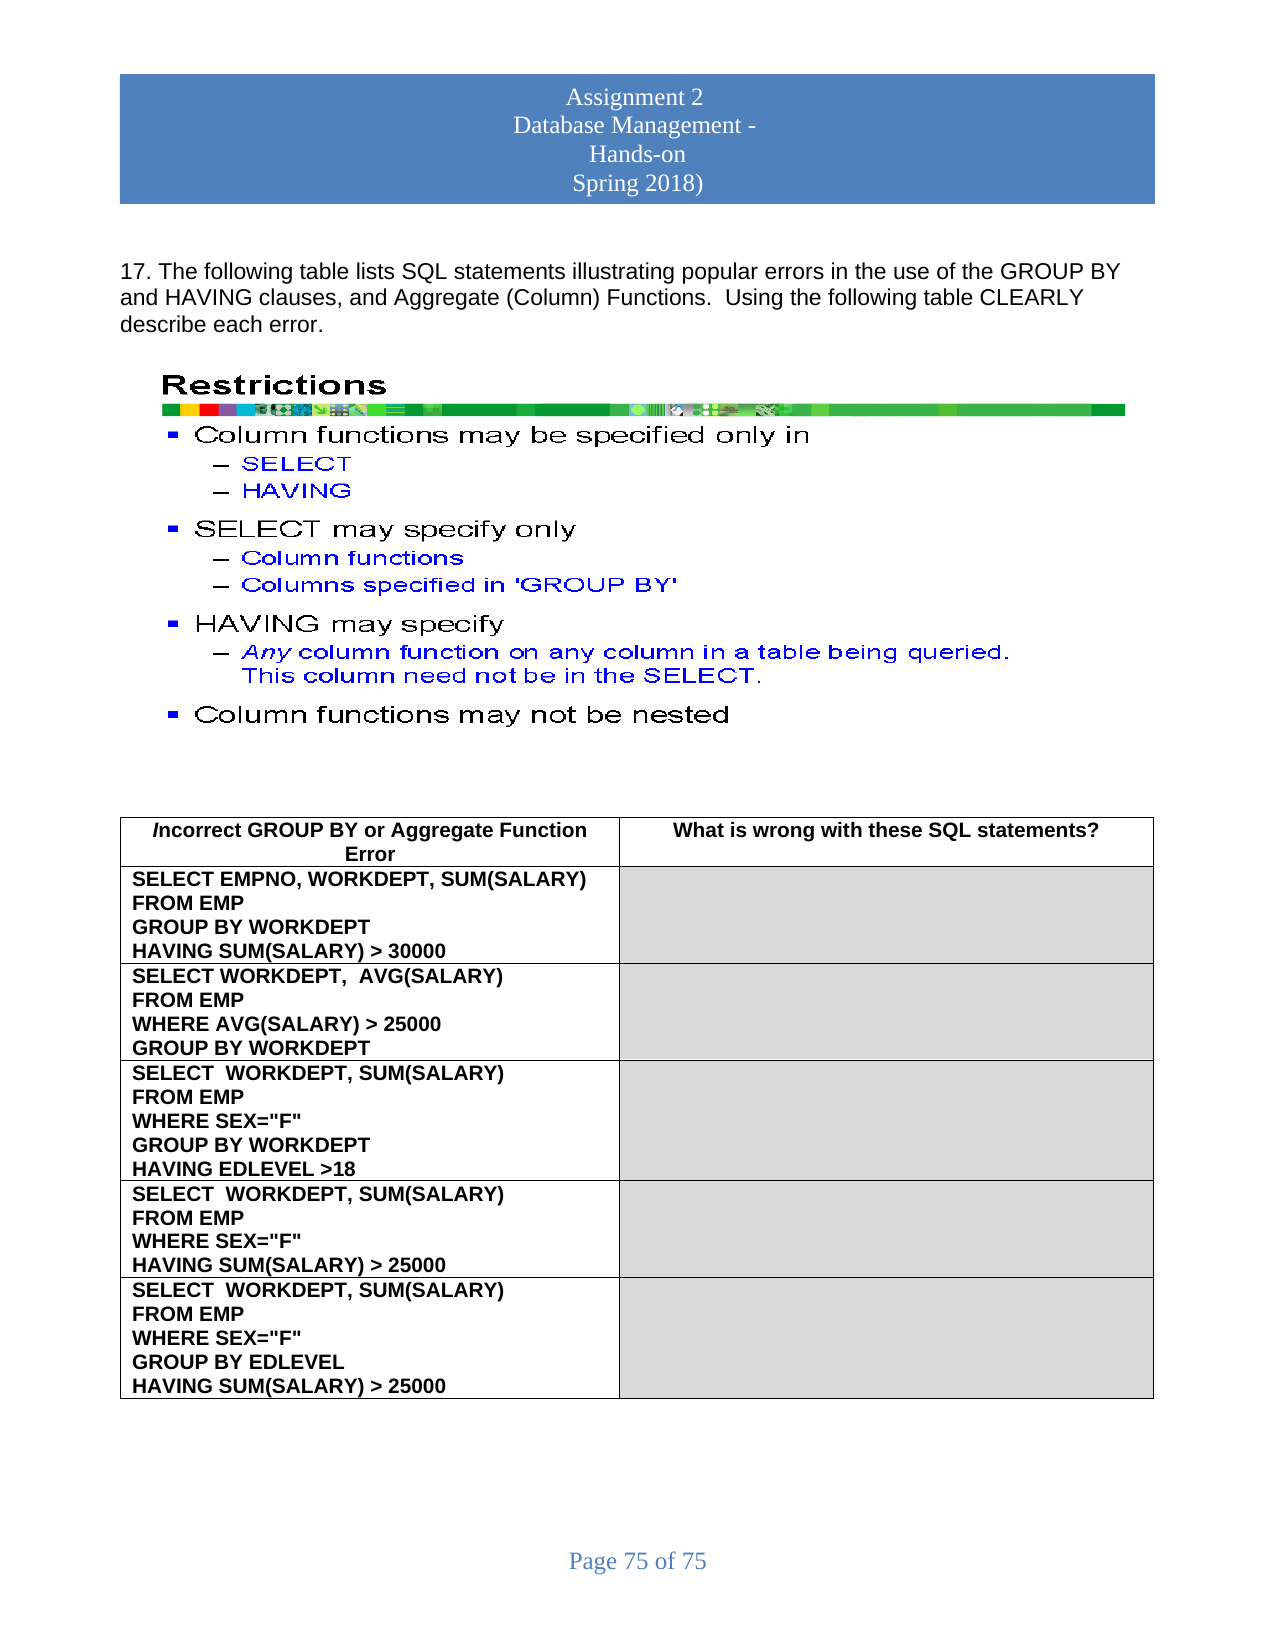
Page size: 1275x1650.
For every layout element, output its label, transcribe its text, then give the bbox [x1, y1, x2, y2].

table_cell SELECT WORKDEPT, SUM(SALARY) FROM EMP WHERE SEX="F" HAVING SUM(SALARY) > 25000 [121, 1181, 619, 1277]
table_cell [620, 964, 1153, 1059]
table_cell SELECT WORKDEPT, SUM(SALARY) FROM EMP WHERE SEX="F" GROUP BY EDLEVEL HAVING SUM(SALARY) > 25000 [121, 1278, 619, 1398]
table_cell SELECT EMPNO, WORKDEPT, SUM(SALARY) FROM EMP GROUP BY WORKDEPT HAVING SUM(SALARY) > 30000 [121, 867, 619, 963]
table_cell [620, 1278, 1153, 1398]
picture [150, 363, 1125, 767]
table_cell SELECT WORKDEPT, AVG(SALARY) FROM EMP WHERE AVG(SALARY) > 25000 GROUP BY WORKDEPT [121, 964, 619, 1059]
text 17. The following table lists SQL statements illustrating popular errors in the use of the GROUP BY and HAVING clauses, and Aggregate (Column) Functions. Using the following table CLEARLY describe each error. [120, 258, 1155, 337]
table_cell [620, 867, 1153, 963]
table_cell SELECT WORKDEPT, SUM(SALARY) FROM EMP WHERE SEX="F" GROUP BY WORKDEPT HAVING EDLEVEL >18 [121, 1061, 619, 1180]
table_cell [620, 1181, 1153, 1277]
table_header Incorrect GROUP BY or Aggregate Function Error [121, 818, 619, 866]
table_header What is wrong with these SQL statements? [620, 818, 1153, 866]
table_cell [620, 1061, 1153, 1180]
